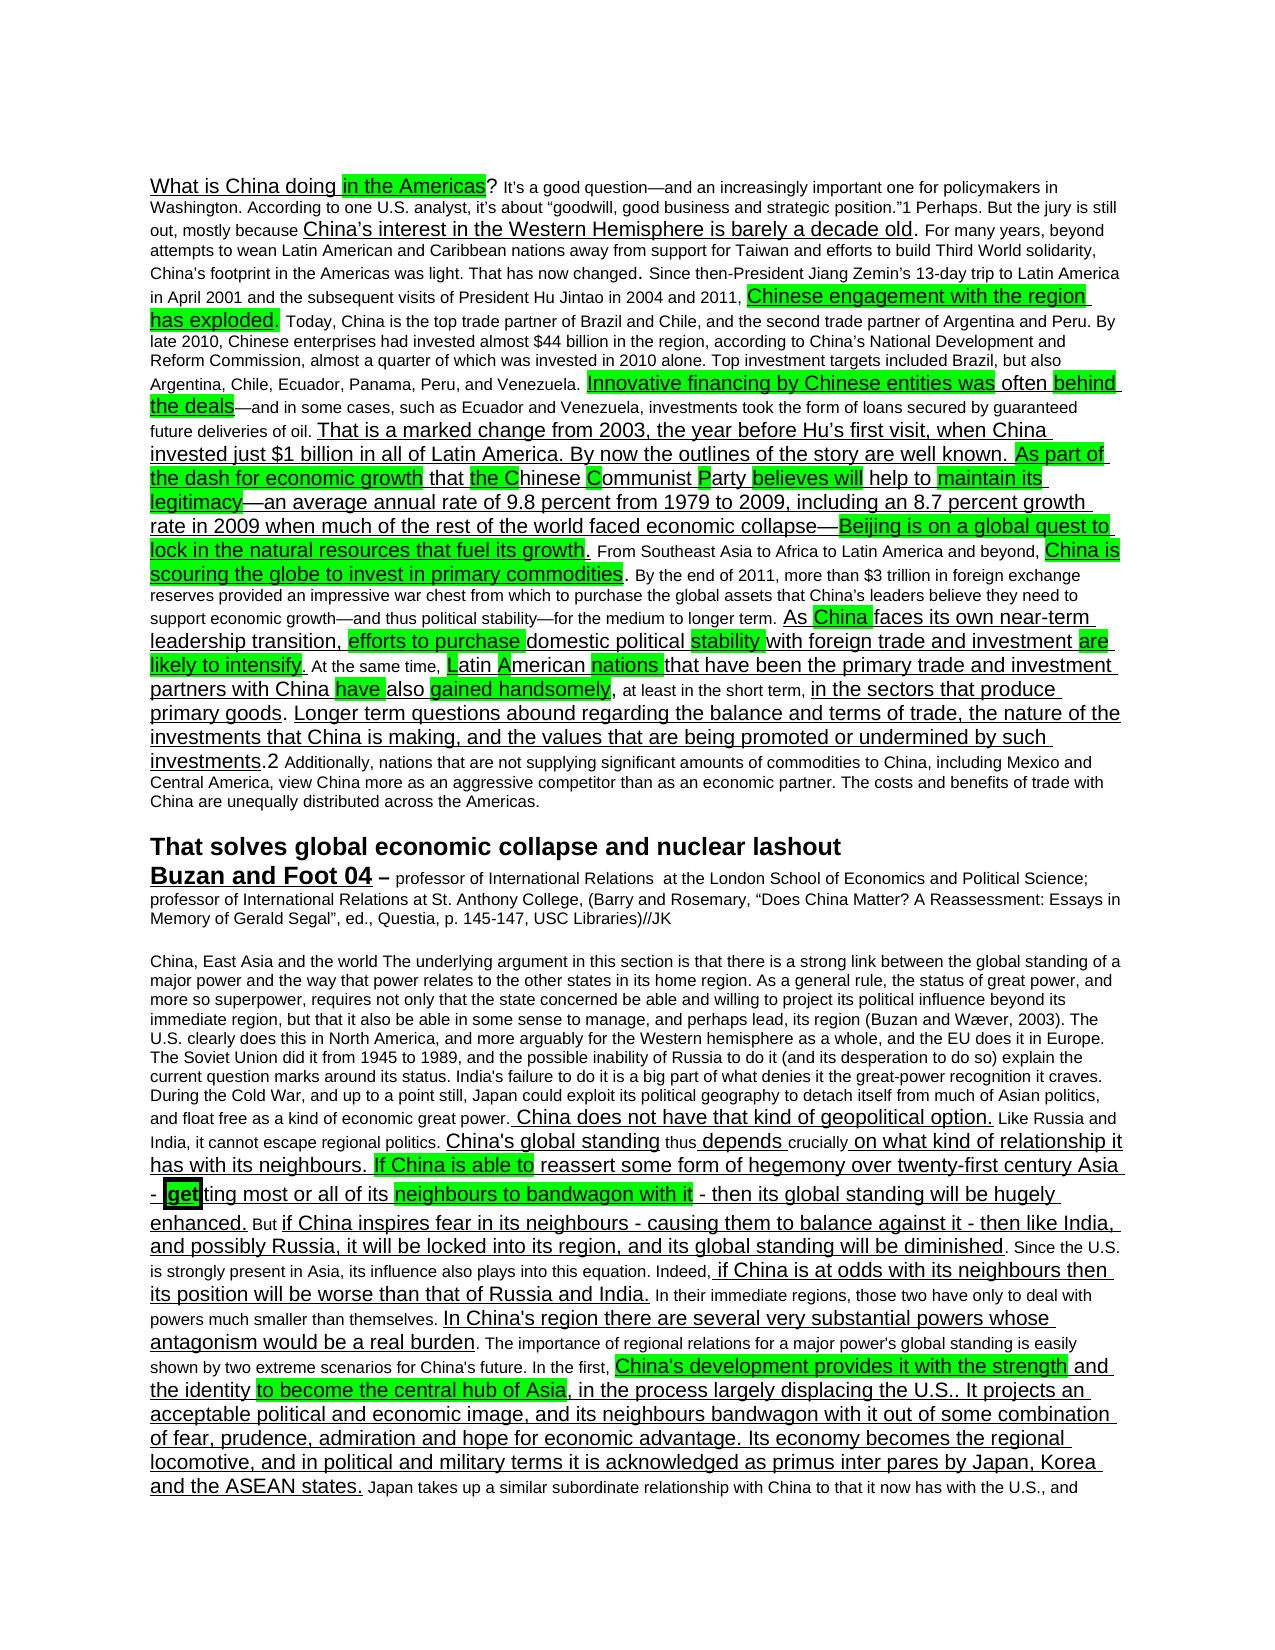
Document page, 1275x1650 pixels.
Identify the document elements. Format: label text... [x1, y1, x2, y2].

subtitle That solves global economic collapse and nuclear lashout [150, 832, 1125, 861]
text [150, 1175, 1125, 1498]
text Buzan and Foot 04 – professor of International Relations at the London School of Economics and Political Science; professor of International Relations at St. Anthony College, (Barry and Rosemary, “Does China Matter? A Reassessment: Essays in Memory of Gerald Segal”, ed., Questia, p. 145-147, USC Libraries)//JK [150, 861, 1125, 928]
text What is China doing in the Americas? It’s a good question—and an increasingly important one for policymakers in Washington. According to one U.S. analyst, it’s about “goodwill, good business and strategic position.”1 Perhaps. But the jury is still out, mostly because China’s interest in the Western Hemisphere is barely a decade old. For many years, beyond attempts to wean Latin American and Caribbean nations away from support for Taiwan and efforts to build Third World solidarity, China’s footprint in the Americas was light. That has now changed. Since then-President Jiang Zemin’s 13-day trip to Latin America in April 2001 and the subsequent visits of President Hu Jintao in 2004 and 2011, Chinese engagement with the region has exploded. Today, China is the top trade partner of Brazil and Chile, and the second trade partner of Argentina and Peru. By late 2010, Chinese enterprises had invested almost $44 billion in the region, according to China’s National Development and Reform Commission, almost a quarter of which was invested in 2010 alone. Top investment targets included Brazil, but also Argentina, Chile, Ecuador, Panama, Peru, and Venezuela. Innovative financing by Chinese entities was often behind the deals—and in some cases, such as Ecuador and Venezuela, investments took the form of loans secured by guaranteed future deliveries of oil. That is a marked change from 2003, the year before Hu’s first visit, when China invested just $1 billion in all of Latin America. By now the outlines of the story are well known. As part of the dash for economic growth that the Chinese Communist Party believes will help to maintain its legitimacy—an average annual rate of 9.8 percent from 1979 to 2009, including an 8.7 percent growth rate in 2009 when much of the rest of the world faced economic collapse—Beijing is on a global quest to lock in the natural resources that fuel its growth. From Southeast Asia to Africa to Latin America and beyond, China is scouring the globe to invest in primary commodities. By the end of 2011, more than $3 trillion in foreign exchange reserves provided an impressive war chest from which to purchase the global assets that China’s leaders believe they need to support economic growth—and thus political stability—for the medium to longer term. As China faces its own near-term leadership transition, efforts to purchase domestic political stability with foreign trade and investment are likely to intensify. At the same time, Latin American nations that have been the primary trade and investment partners with China have also gained handsomely, at least in the short term, in the sectors that produce primary goods. Longer term questions abound regarding the balance and terms of trade, the nature of the investments that China is making, and the values that are being promoted or undermined by such investments.2 Additionally, nations that are not supplying significant amounts of commodities to China, including Mexico and Central America, view China more as an aggressive competitor than as an economic partner. The costs and benefits of trade with China are unequally distributed across the Americas. [150, 174, 1125, 811]
